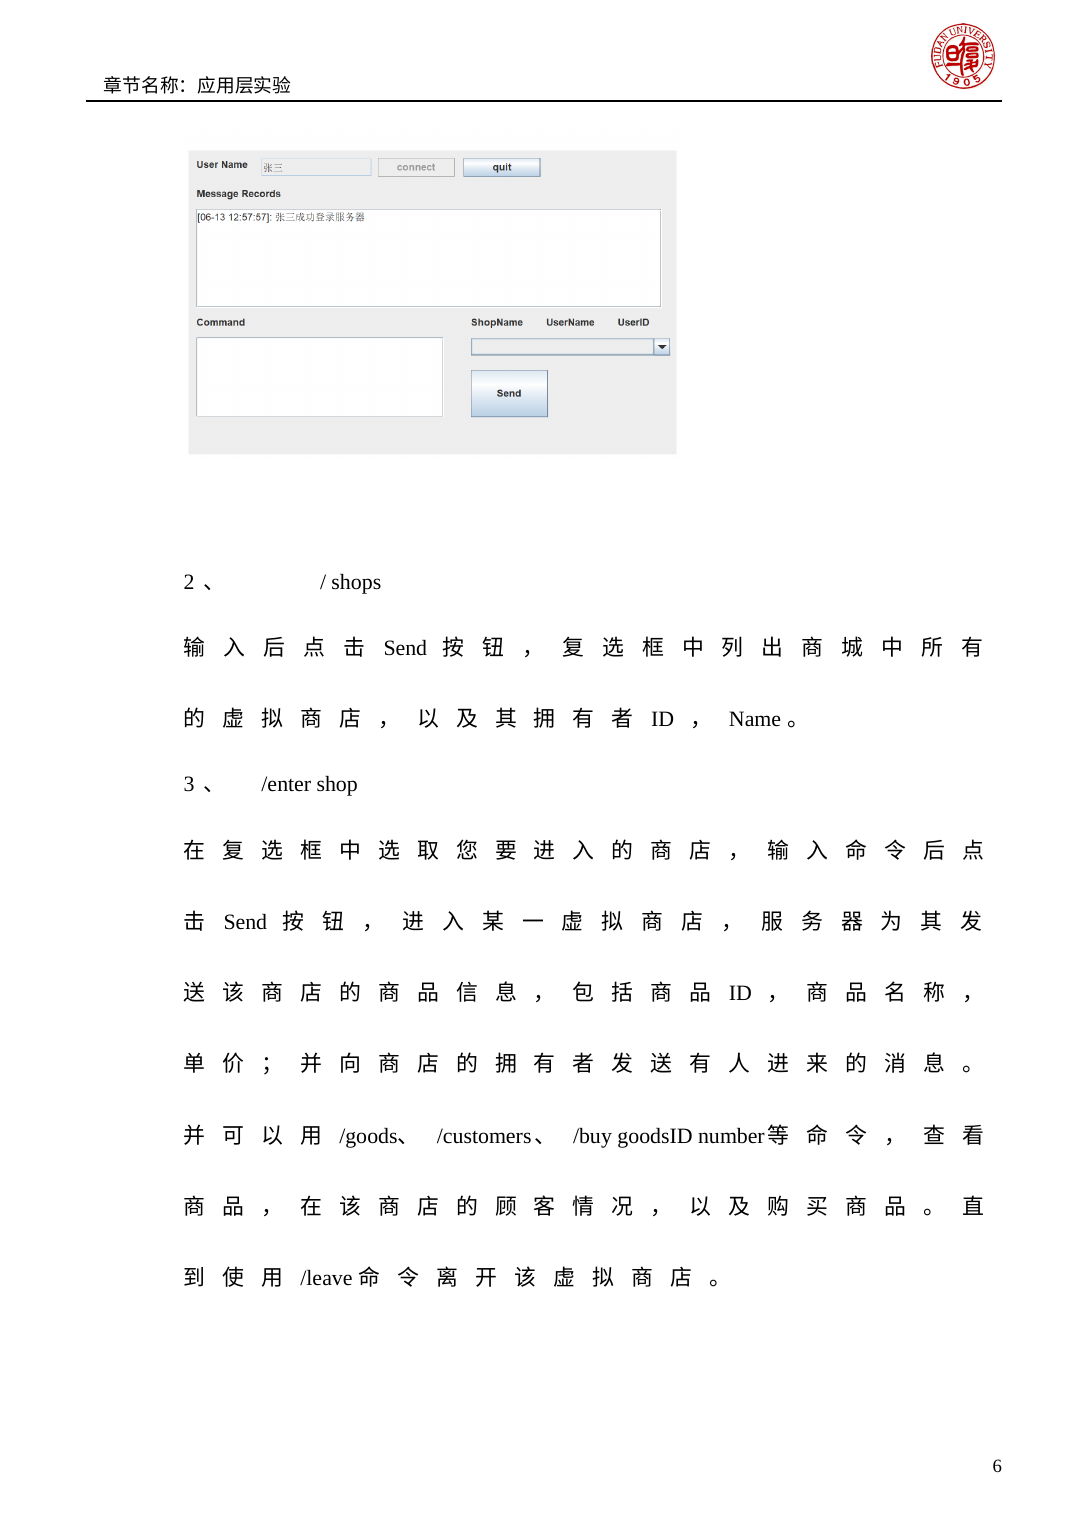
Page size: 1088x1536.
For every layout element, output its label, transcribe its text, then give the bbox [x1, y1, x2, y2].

text 输入后点击Send按钮，复选框中列出商城中所有的虚拟商店，以及其拥有者ID，Name。 [173, 616, 1001, 747]
text 在复选框中选取您要进入的商店，输入命令后点击Send按钮，进入某一虚拟商店，服务器为其发送该商店的商品信息，包括商品ID，商品名称，单价；并向商店的拥有者发送有人进来的消息。并可以用/goods、/customers、/buy goodsID number等命令，查看商品，在该商店的顾客情况，以及购买商品。直到使用/leave命令离开该虚拟商店。 [173, 819, 1001, 1306]
list / shops [173, 550, 1001, 610]
list /enter shop [173, 753, 1001, 812]
picture [930, 23, 996, 90]
